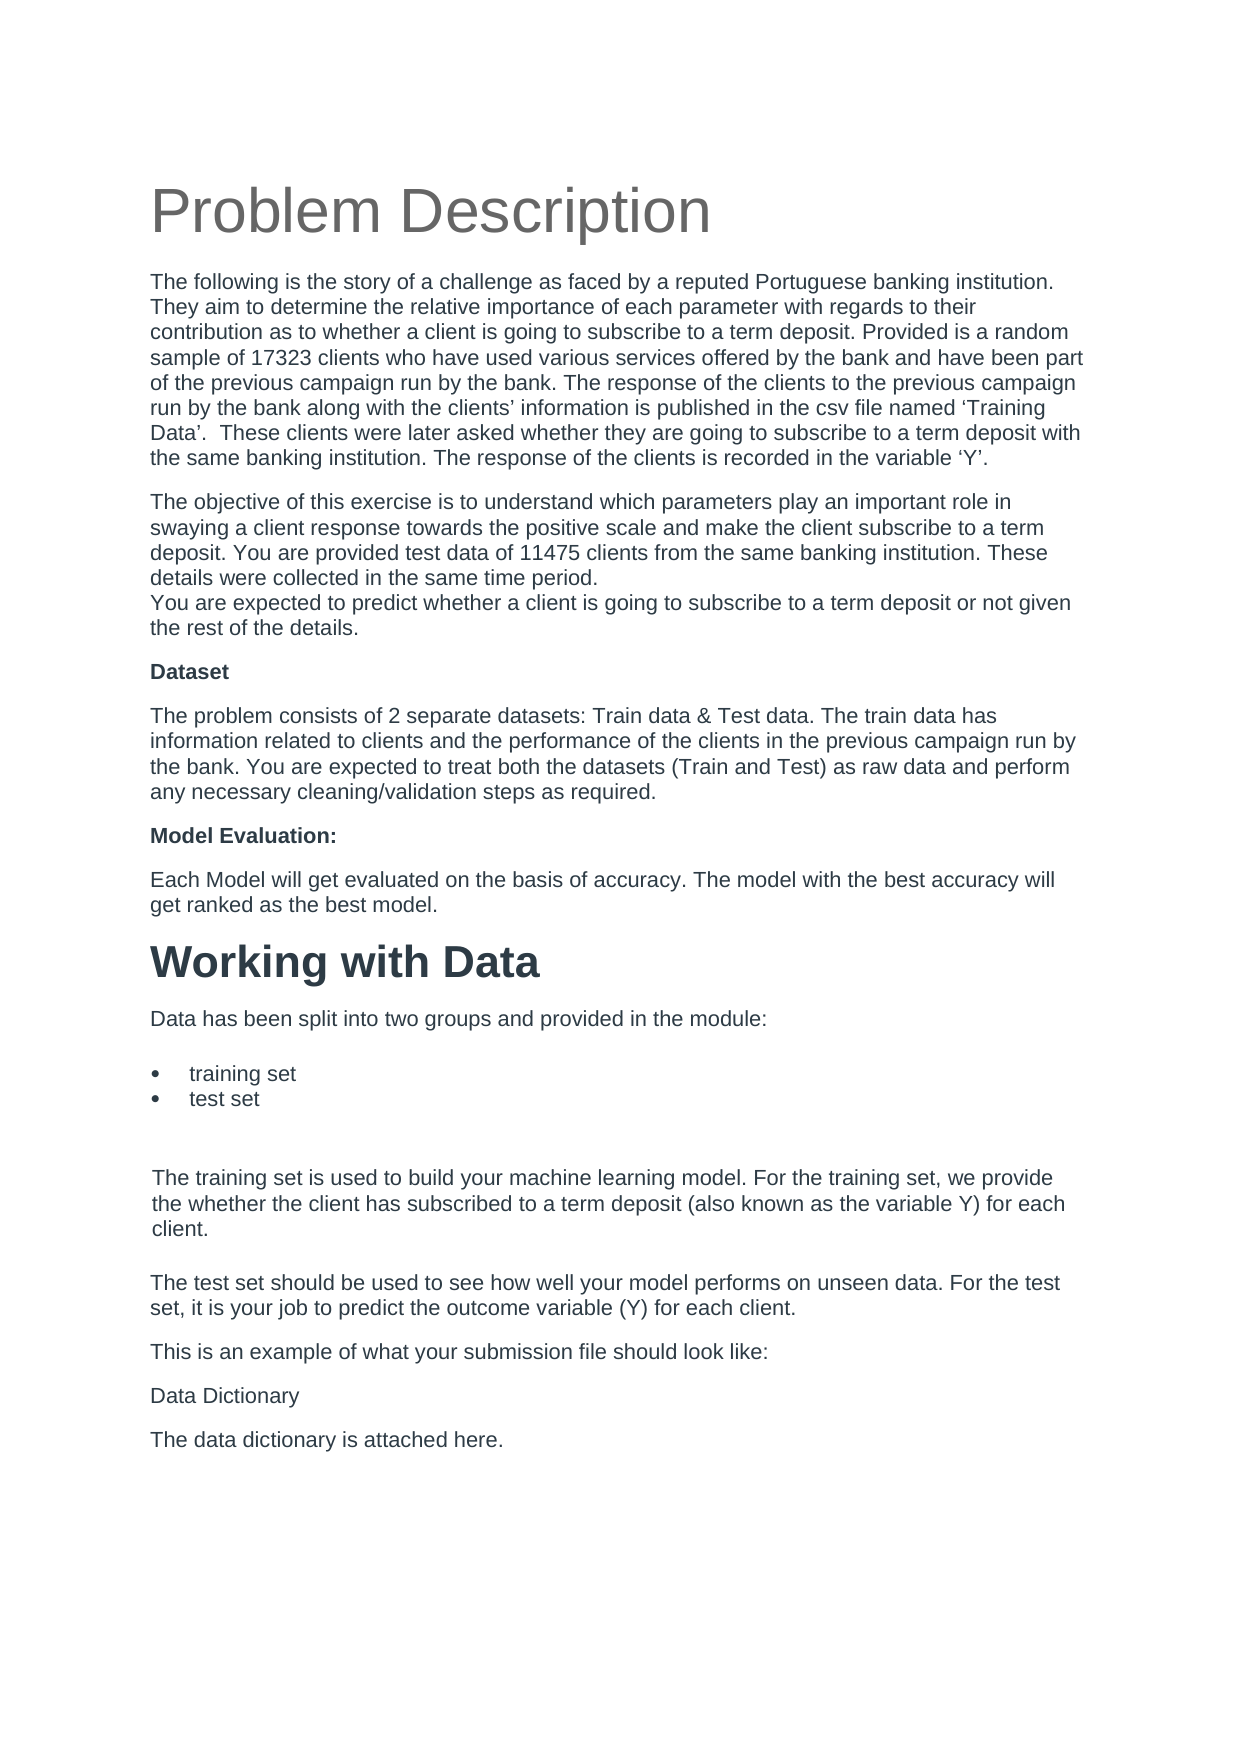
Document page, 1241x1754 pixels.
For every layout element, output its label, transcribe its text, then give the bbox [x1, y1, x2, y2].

text Each Model will get evaluated on the basis of accuracy. The model with the best accuracy will get ranked as the best model. [150, 867, 1090, 917]
text Dataset [150, 659, 1090, 684]
list training set [152, 1061, 1090, 1086]
list test set [152, 1086, 1090, 1111]
text The test set should be used to see how well your model performs on unseen data. For the test set, it is your job to predict the outcome variable (Y) for each client. [150, 1270, 1090, 1321]
text Working with Data [150, 936, 1090, 987]
text Problem Description [150, 173, 1090, 245]
text The problem consists of 2 separate datasets: Train data & Test data. The train data has information related to clients and the performance of the clients in the previous campaign run by the bank. You are expected to treat both the datasets (Train and Test) as raw data and perform any necessary cleaning/validation steps as required. [150, 703, 1090, 804]
text This is an example of what your submission file should look like: [150, 1339, 1090, 1364]
text The following is the story of a challenge as faced by a reputed Portuguese banking institution. They aim to determine the relative importance of each parameter with regards to their contribution as to whether a client is going to subscribe to a term deposit. Provided is a random sample of 17323 clients who have used various services offered by the bank and have been part of the previous campaign run by the bank. The response of the clients to the previous campaign run by the bank along with the clients’ information is published in the csv file named ‘Training Data’. These clients were later asked whether they are going to subscribe to a term deposit with the same banking institution. The response of the clients is recorded in the variable ‘Y’. [150, 269, 1090, 470]
text Data has been split into two groups and provided in the module: [150, 1006, 1090, 1031]
text The training set is used to build your machine learning model. For the training set, we provide the whether the client has subscribed to a term deposit (also known as the variable Y) for each client. [152, 1140, 1090, 1241]
text The data dictionary is attached here. [150, 1427, 1090, 1452]
text Data Dictionary [150, 1383, 1090, 1408]
text The objective of this exercise is to understand which parameters play an important role in swaying a client response towards the positive scale and make the client subscribe to a term deposit. You are provided test data of 11475 clients from the same banking institution. These details were collected in the same time period. You are expected to predict whether a client is going to subscribe to a term deposit or not given the rest of the details. [150, 489, 1090, 640]
text Model Evaluation: [150, 823, 1090, 848]
